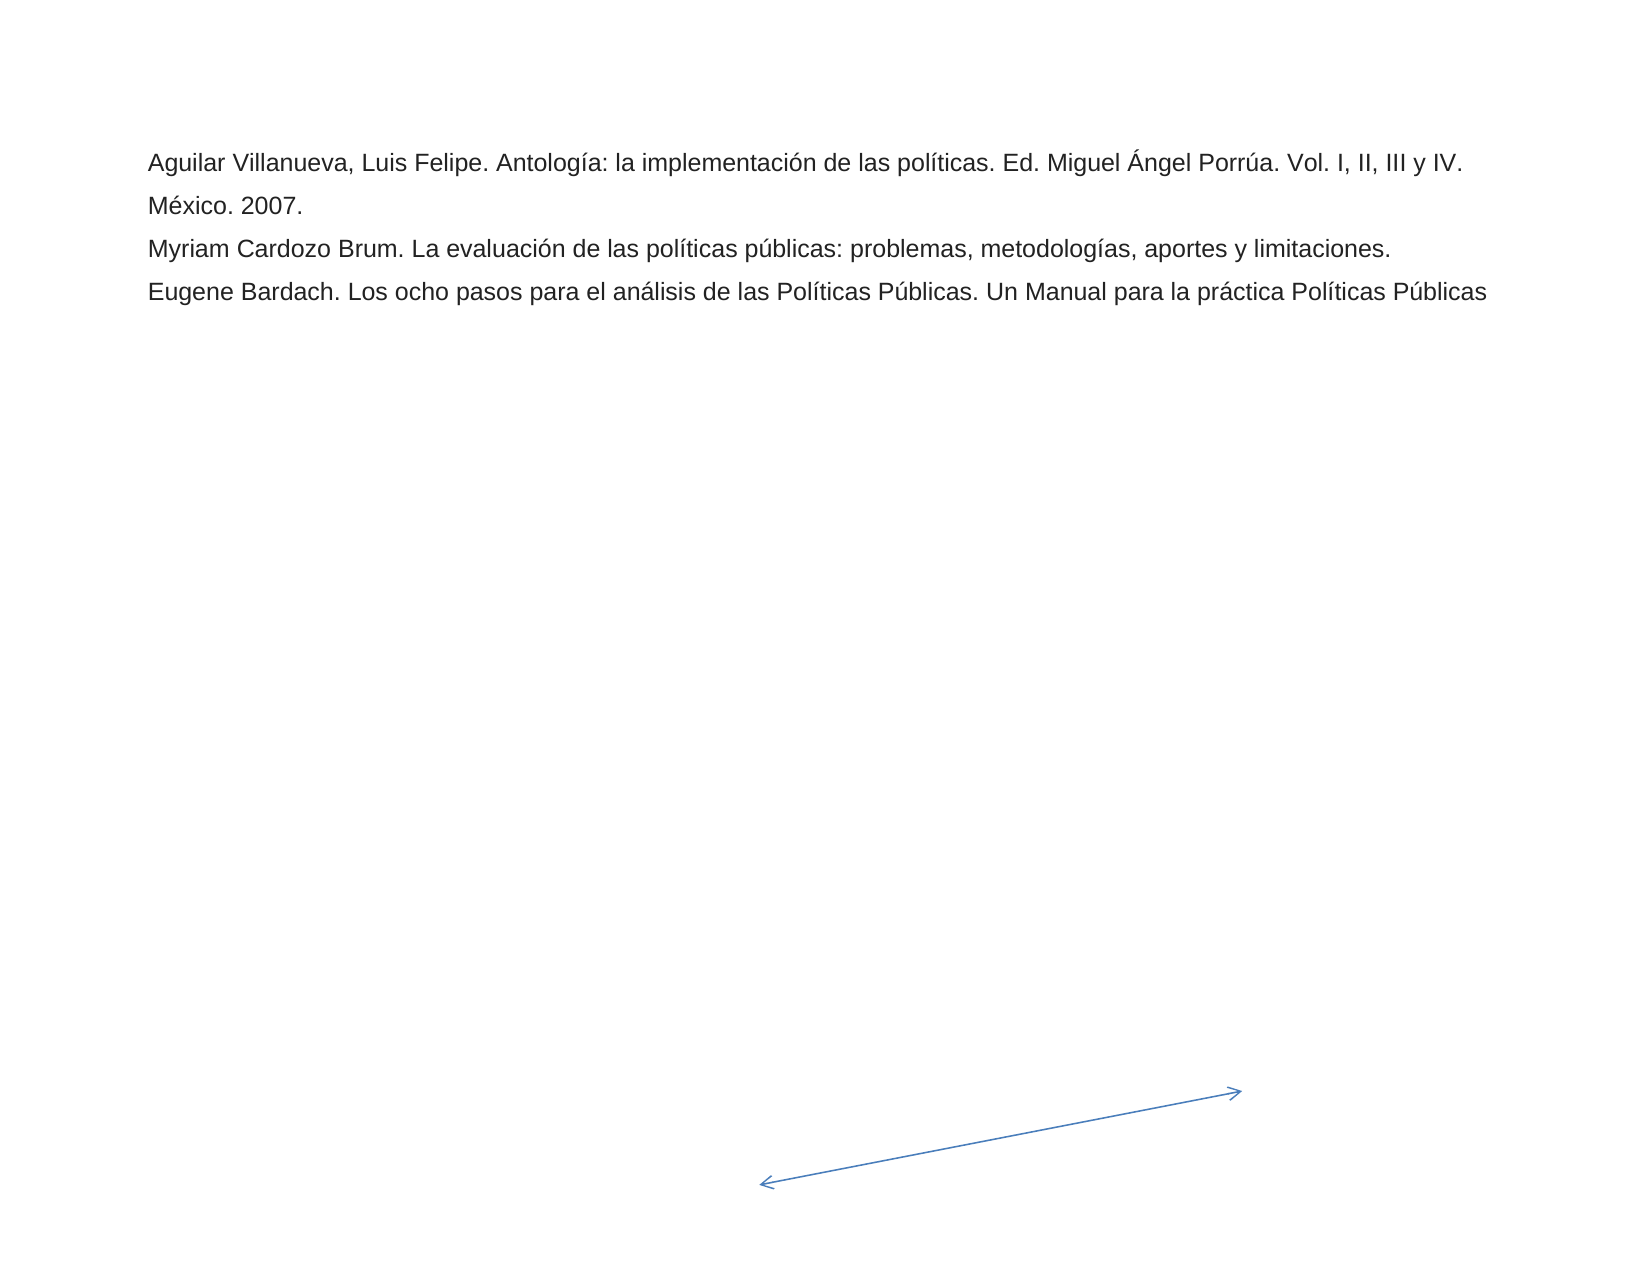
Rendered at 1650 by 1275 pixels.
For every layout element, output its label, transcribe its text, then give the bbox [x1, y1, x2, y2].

text Eugene Bardach. Los ocho pasos para el análisis de las Políticas Públicas. Un Manual para la práctica Políticas Públicas [148, 277, 1502, 306]
text Myriam Cardozo Brum. La evaluación de las políticas públicas: problemas, metodologías, aportes y limitaciones. [148, 234, 1502, 263]
text Aguilar Villanueva, Luis Felipe. Antología: la implementación de las políticas. Ed. Miguel Ángel Porrúa. Vol. I, II, III y IV. México. 2007. [148, 148, 1502, 219]
